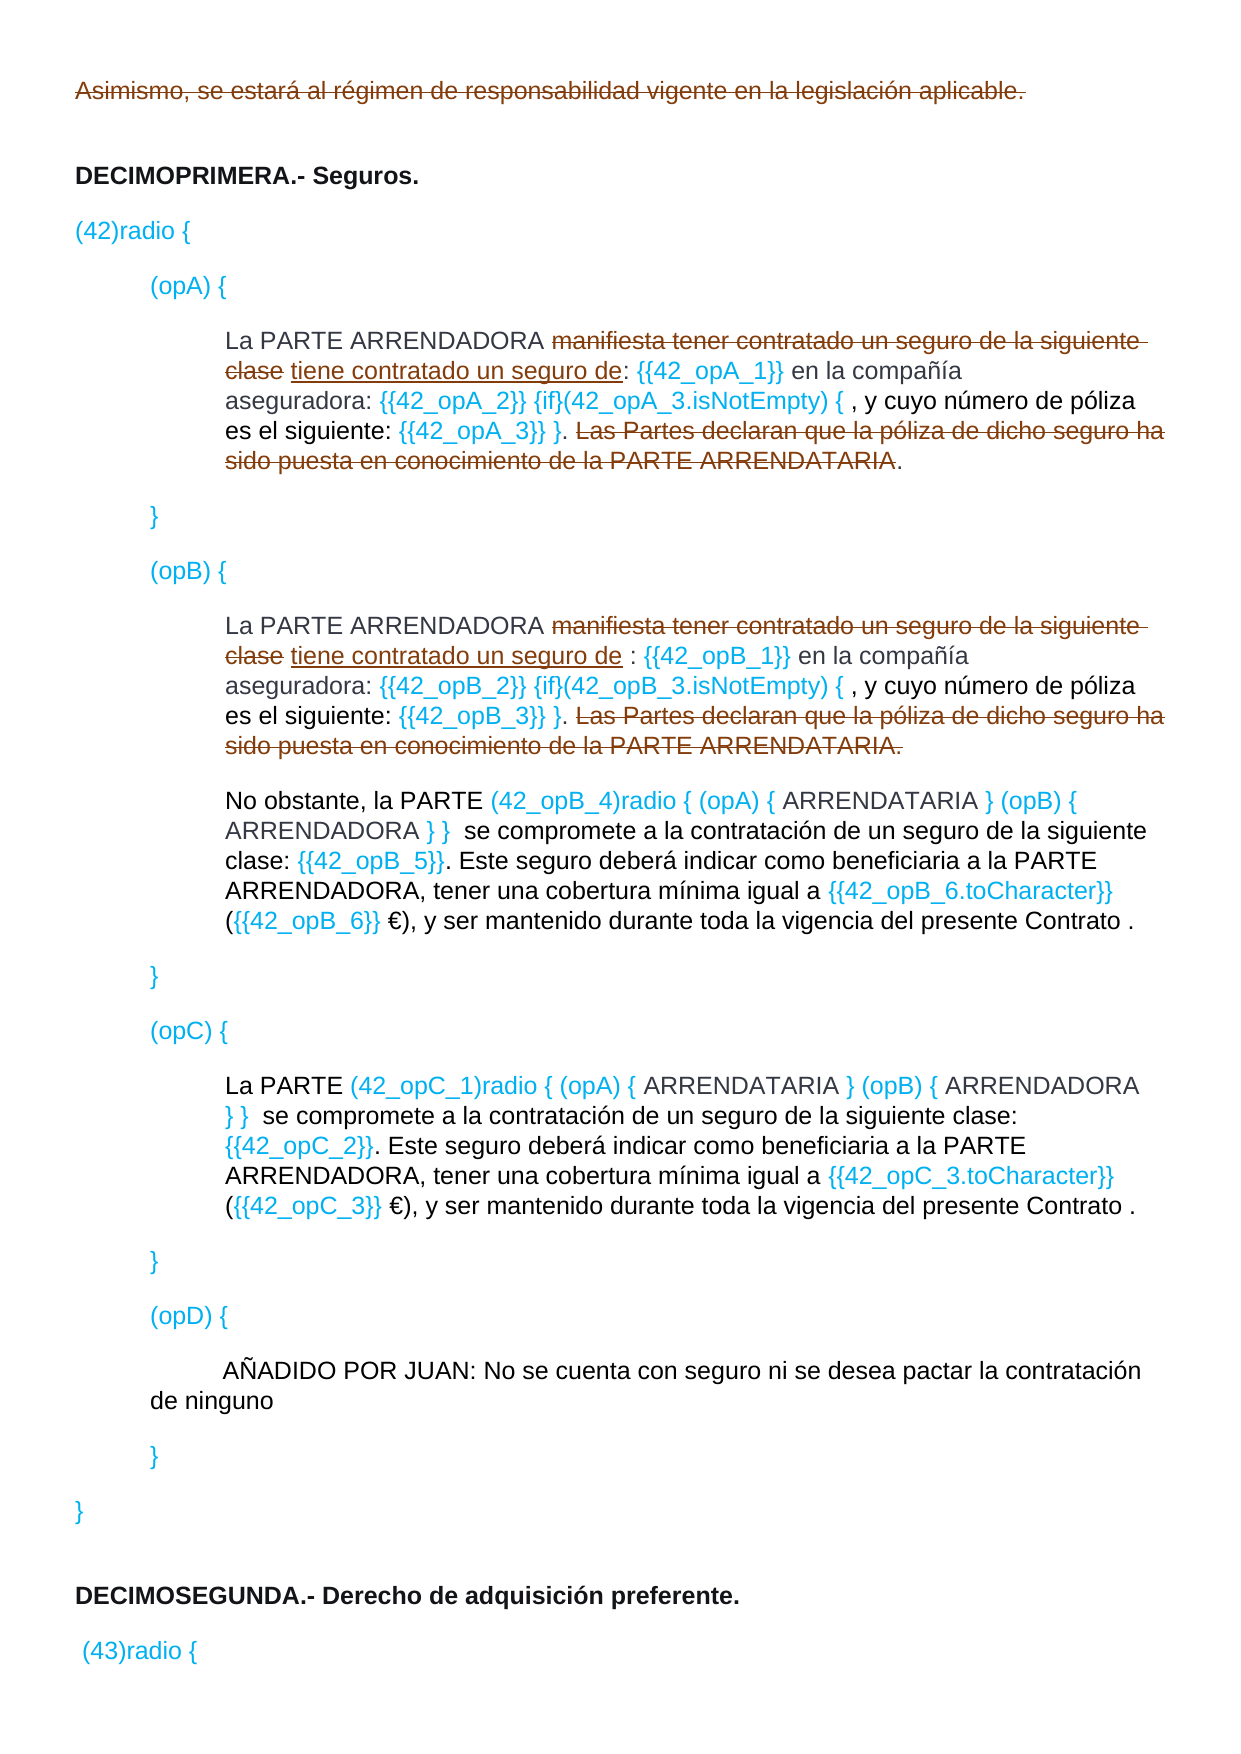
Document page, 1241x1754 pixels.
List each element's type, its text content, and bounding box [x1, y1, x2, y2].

text } [75, 1495, 1165, 1525]
text AÑADIDO POR JUAN: No se cuenta con seguro ni se desea pactar la contratación de ninguno [150, 1355, 1165, 1415]
text (opA) { [150, 270, 1165, 300]
text (opD) { [150, 1300, 1165, 1330]
text (42)radio { [75, 215, 1165, 245]
text (opC) { [150, 1015, 1165, 1045]
text DECIMOPRIMERA.- Seguros. [75, 130, 1165, 190]
text La PARTE ARRENDADORA manifiesta tener contratado un seguro de la siguiente clase tiene contratado un seguro de: {{42_opA_1}} en la compañía aseguradora: {{42_opA_2}} {if}(42_opA_3.isNotEmpty) { , y cuyo número de póliza es el siguiente: {{42_opA_3}} }. Las Partes declaran que la póliza de dicho seguro ha sido puesta en conocimiento de la PARTE ARRENDATARIA. [225, 325, 1165, 475]
text } [150, 1440, 1165, 1470]
text } [150, 960, 1165, 990]
text } [150, 500, 1165, 530]
text No obstante, la PARTE (42_opB_4)radio { (opA) { ARRENDATARIA } (opB) { ARRENDADORA } } se compromete a la contratación de un seguro de la siguiente clase: {{42_opB_5}}. Este seguro deberá indicar como beneficiaria a la PARTE ARRENDADORA, tener una cobertura mínima igual a {{42_opB_6.toCharacter}} ({{42_opB_6}} €), y ser mantenido durante toda la vigencia del presente Contrato . [225, 785, 1165, 935]
text Asimismo, se estará al régimen de responsabilidad vigente en la legislación aplicable. [75, 75, 1165, 105]
text La PARTE ARRENDADORA manifiesta tener contratado un seguro de la siguiente clase tiene contratado un seguro de : {{42_opB_1}} en la compañía aseguradora: {{42_opB_2}} {if}(42_opB_3.isNotEmpty) { , y cuyo número de póliza es el siguiente: {{42_opB_3}} }. Las Partes declaran que la póliza de dicho seguro ha sido puesta en conocimiento de la PARTE ARRENDATARIA. [225, 610, 1165, 760]
text (opB) { [150, 555, 1165, 585]
text DECIMOSEGUNDA.- Derecho de adquisición preferente. [75, 1550, 1165, 1610]
text } [150, 1245, 1165, 1275]
text (43)radio { [75, 1635, 1165, 1665]
text La PARTE (42_opC_1)radio { (opA) { ARRENDATARIA } (opB) { ARRENDADORA } } se compromete a la contratación de un seguro de la siguiente clase: {{42_opC_2}}. Este seguro deberá indicar como beneficiaria a la PARTE ARRENDADORA, tener una cobertura mínima igual a {{42_opC_3.toCharacter}} ({{42_opC_3}} €), y ser mantenido durante toda la vigencia del presente Contrato . [225, 1070, 1165, 1220]
